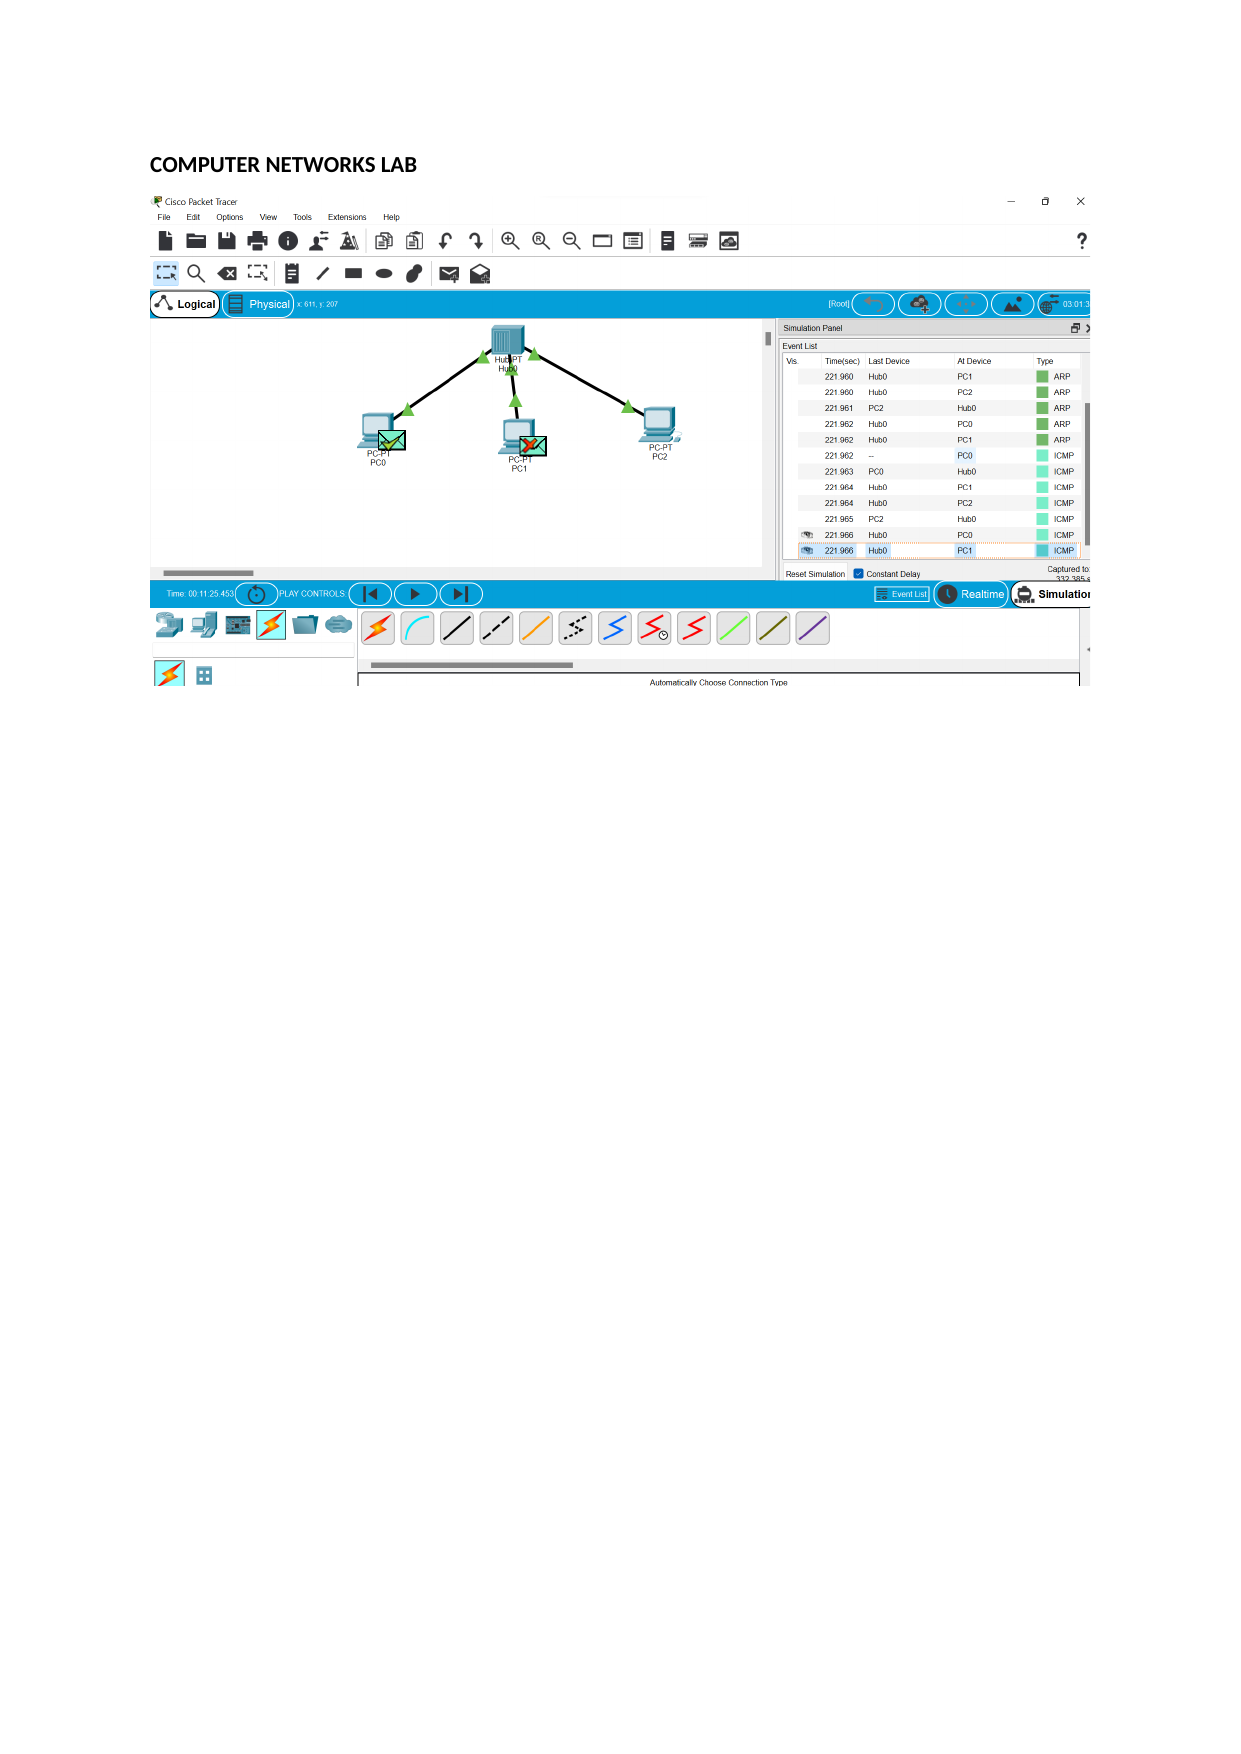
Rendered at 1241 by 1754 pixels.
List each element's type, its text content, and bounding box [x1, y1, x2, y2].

picture [371, 590, 376, 598]
picture [1005, 305, 1019, 311]
picture [938, 585, 957, 603]
picture [412, 590, 417, 598]
picture [150, 196, 1091, 686]
picture [455, 590, 460, 598]
picture [865, 298, 877, 304]
picture [911, 296, 929, 313]
picture [1041, 310, 1050, 315]
text COMPUTER NETWORKS LAB [150, 150, 1090, 178]
